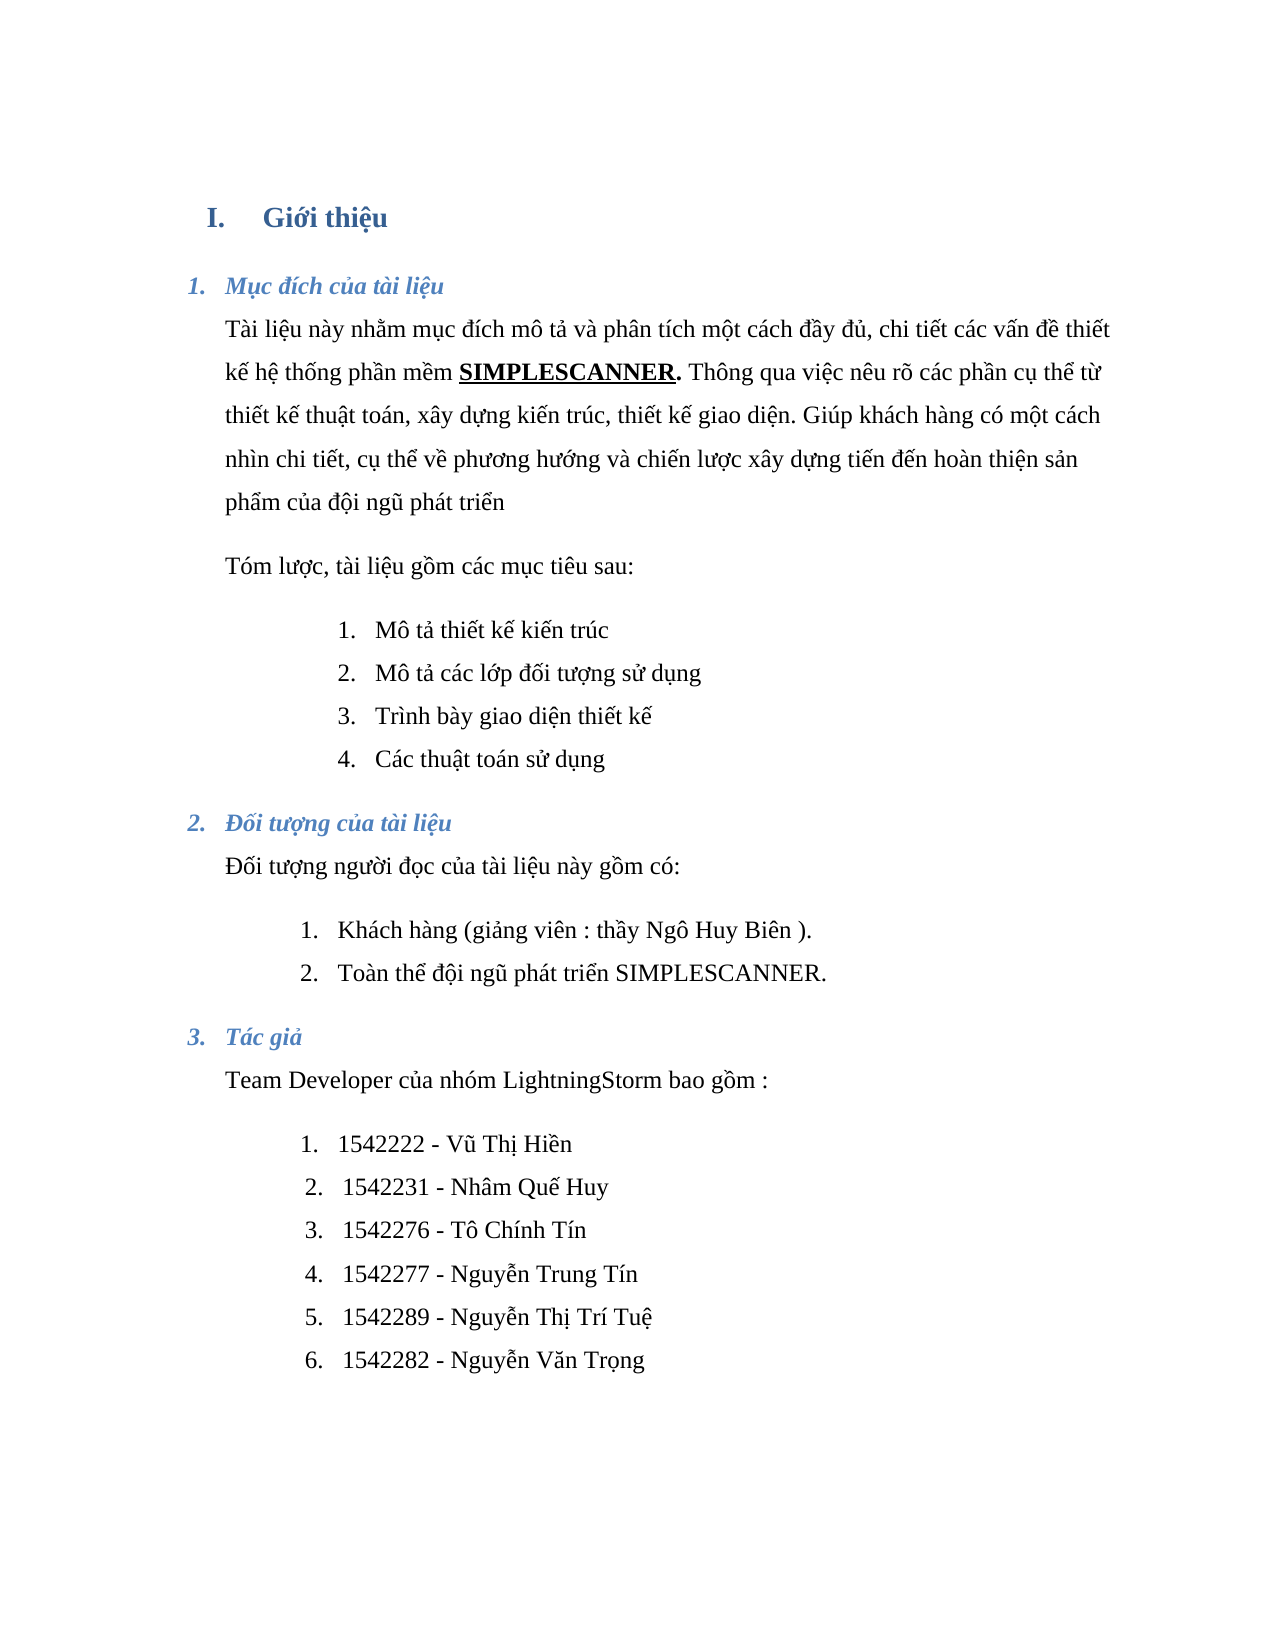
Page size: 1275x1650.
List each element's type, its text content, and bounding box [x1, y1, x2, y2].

list 1542231 - Nhâm Quế Huy [304, 1172, 1125, 1201]
list 1542282 - Nguyễn Văn Trọng [304, 1345, 1125, 1374]
list Các thuật toán sử dụng [337, 744, 1125, 773]
subtitle Đối tượng của tài liệu [187, 808, 1125, 837]
subtitle Giới thiệu [225, 200, 1125, 233]
list Toàn thể đội ngũ phát triển SIMPLESCANNER. [300, 958, 1125, 987]
subtitle Mục đích của tài liệu [187, 271, 1125, 300]
list 1542277 - Nguyễn Trung Tín [304, 1259, 1125, 1287]
list Mô tả các lớp đối tượng sử dụng [337, 658, 1125, 687]
subtitle Tác giả [187, 1022, 1125, 1051]
text Tài liệu này nhằm mục đích mô tả và phân tích một cách đầy đủ, chi tiết các vấn đề thiết kế hệ thống phần mềm SIMPLESCANNER. Thông qua việc nêu rõ các phần cụ thể từ thiết kế thuật toán, xây dựng kiến trúc, thiết kế giao diện. Giúp khách hàng có một cách nhìn chi tiết, cụ thể về phương hướng và chiến lược xây dựng tiến đến hoàn thiện sản phẩm của đội ngũ phát triển [225, 314, 1125, 516]
list Mô tả thiết kế kiến trúc [337, 615, 1125, 643]
text Team Developer của nhóm LightningStorm bao gồm : [225, 1065, 1125, 1094]
list Khách hàng (giảng viên : thầy Ngô Huy Biên ). [300, 915, 1125, 944]
text Tóm lược, tài liệu gồm các mục tiêu sau: [225, 551, 1125, 579]
list 1542289 - Nguyễn Thị Trí Tuệ [304, 1302, 1125, 1331]
list 1542222 - Vũ Thị Hiền [300, 1129, 1125, 1158]
list 1542276 - Tô Chính Tín [304, 1216, 1125, 1244]
list Trình bày giao diện thiết kế [337, 701, 1125, 730]
text Đối tượng người đọc của tài liệu này gồm có: [187, 851, 1125, 880]
